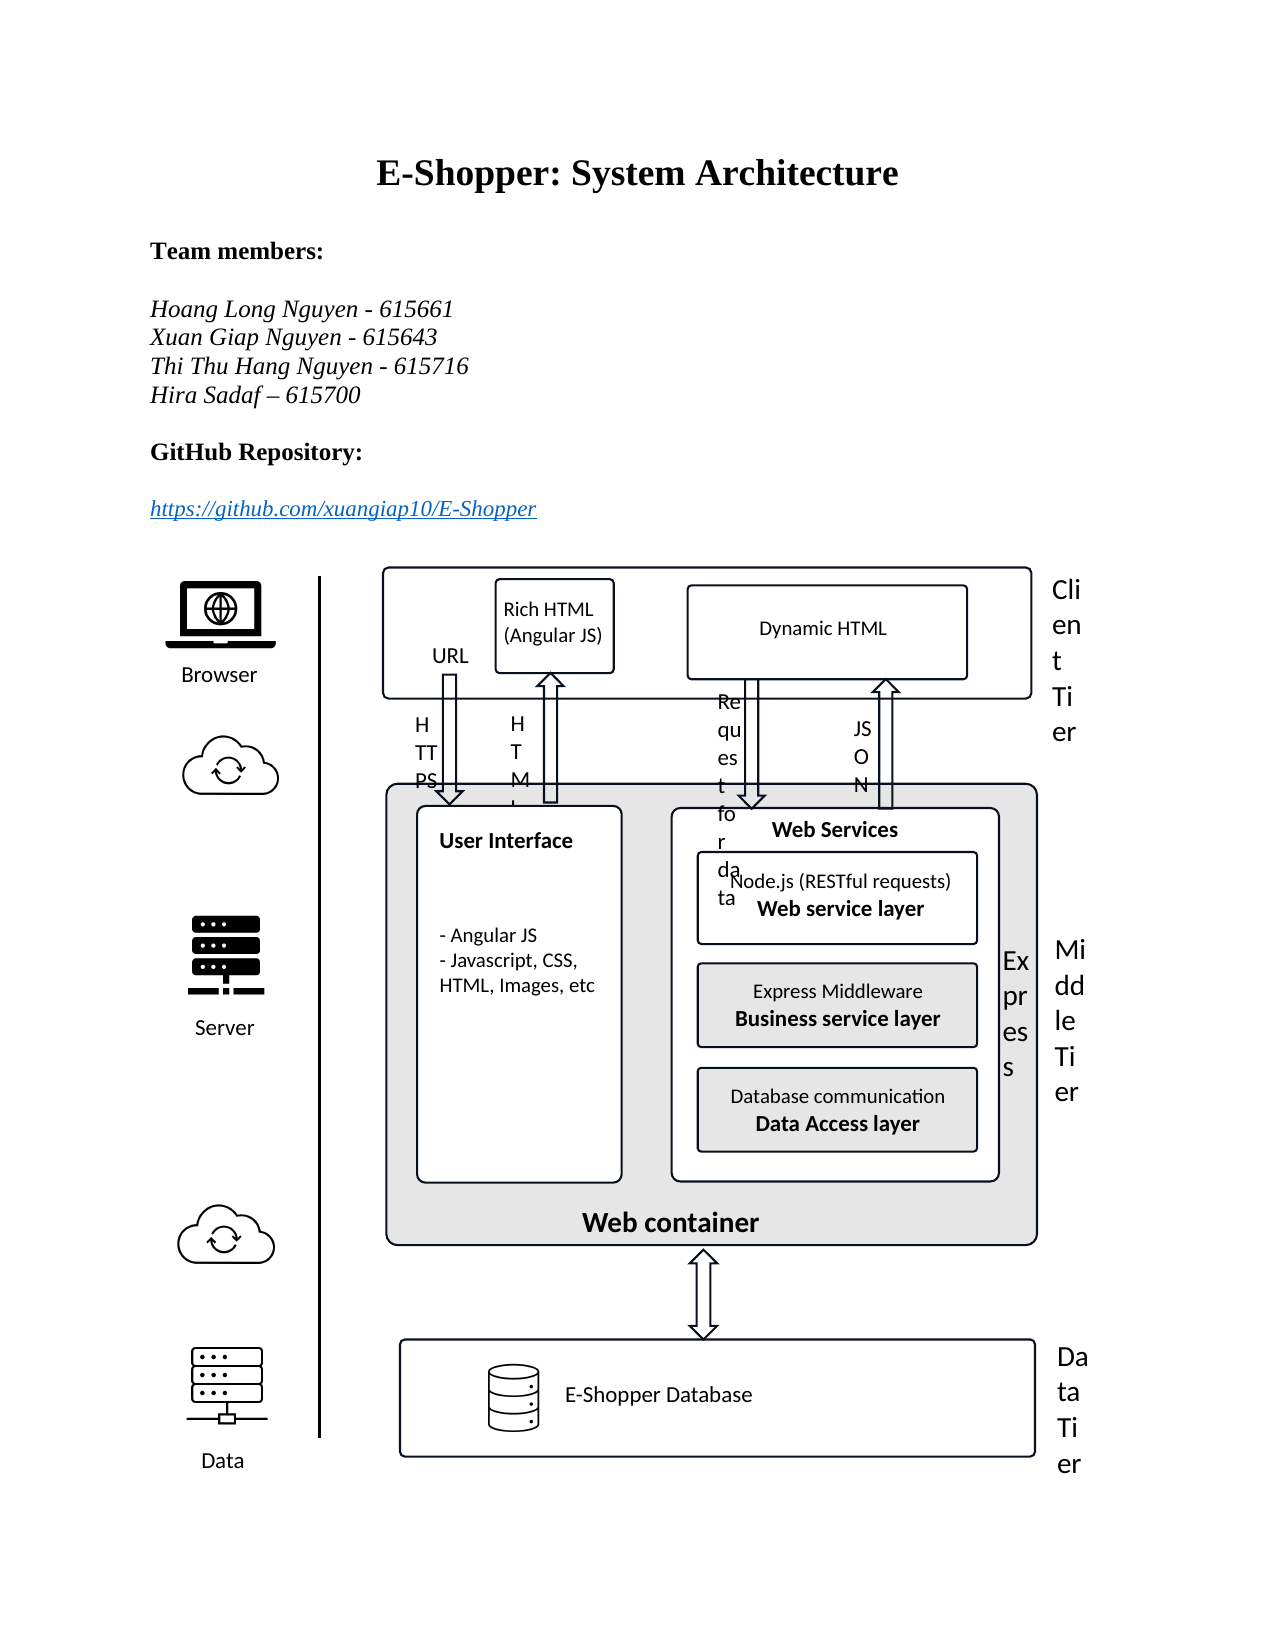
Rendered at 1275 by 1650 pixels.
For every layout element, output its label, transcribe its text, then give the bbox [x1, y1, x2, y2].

picture [163, 557, 278, 672]
picture [175, 904, 277, 1006]
text GitHub Repository: [150, 437, 1125, 466]
picture [471, 1355, 556, 1439]
text https://github.com/xuangiap10/E-Shopper [150, 495, 1125, 521]
picture [175, 1183, 277, 1285]
text Hoang Long Nguyen - 615661 [150, 294, 1125, 322]
text Team members: [150, 236, 1125, 265]
picture [180, 714, 281, 816]
picture [173, 1331, 281, 1439]
text Xuan Giap Nguyen - 615643 [150, 322, 1125, 351]
text Thi Thu Hang Nguyen - 615716 [150, 351, 1125, 380]
text Hira Sadaf – 615700 [150, 380, 1125, 409]
text E-Shopper: System Architecture [150, 150, 1125, 193]
